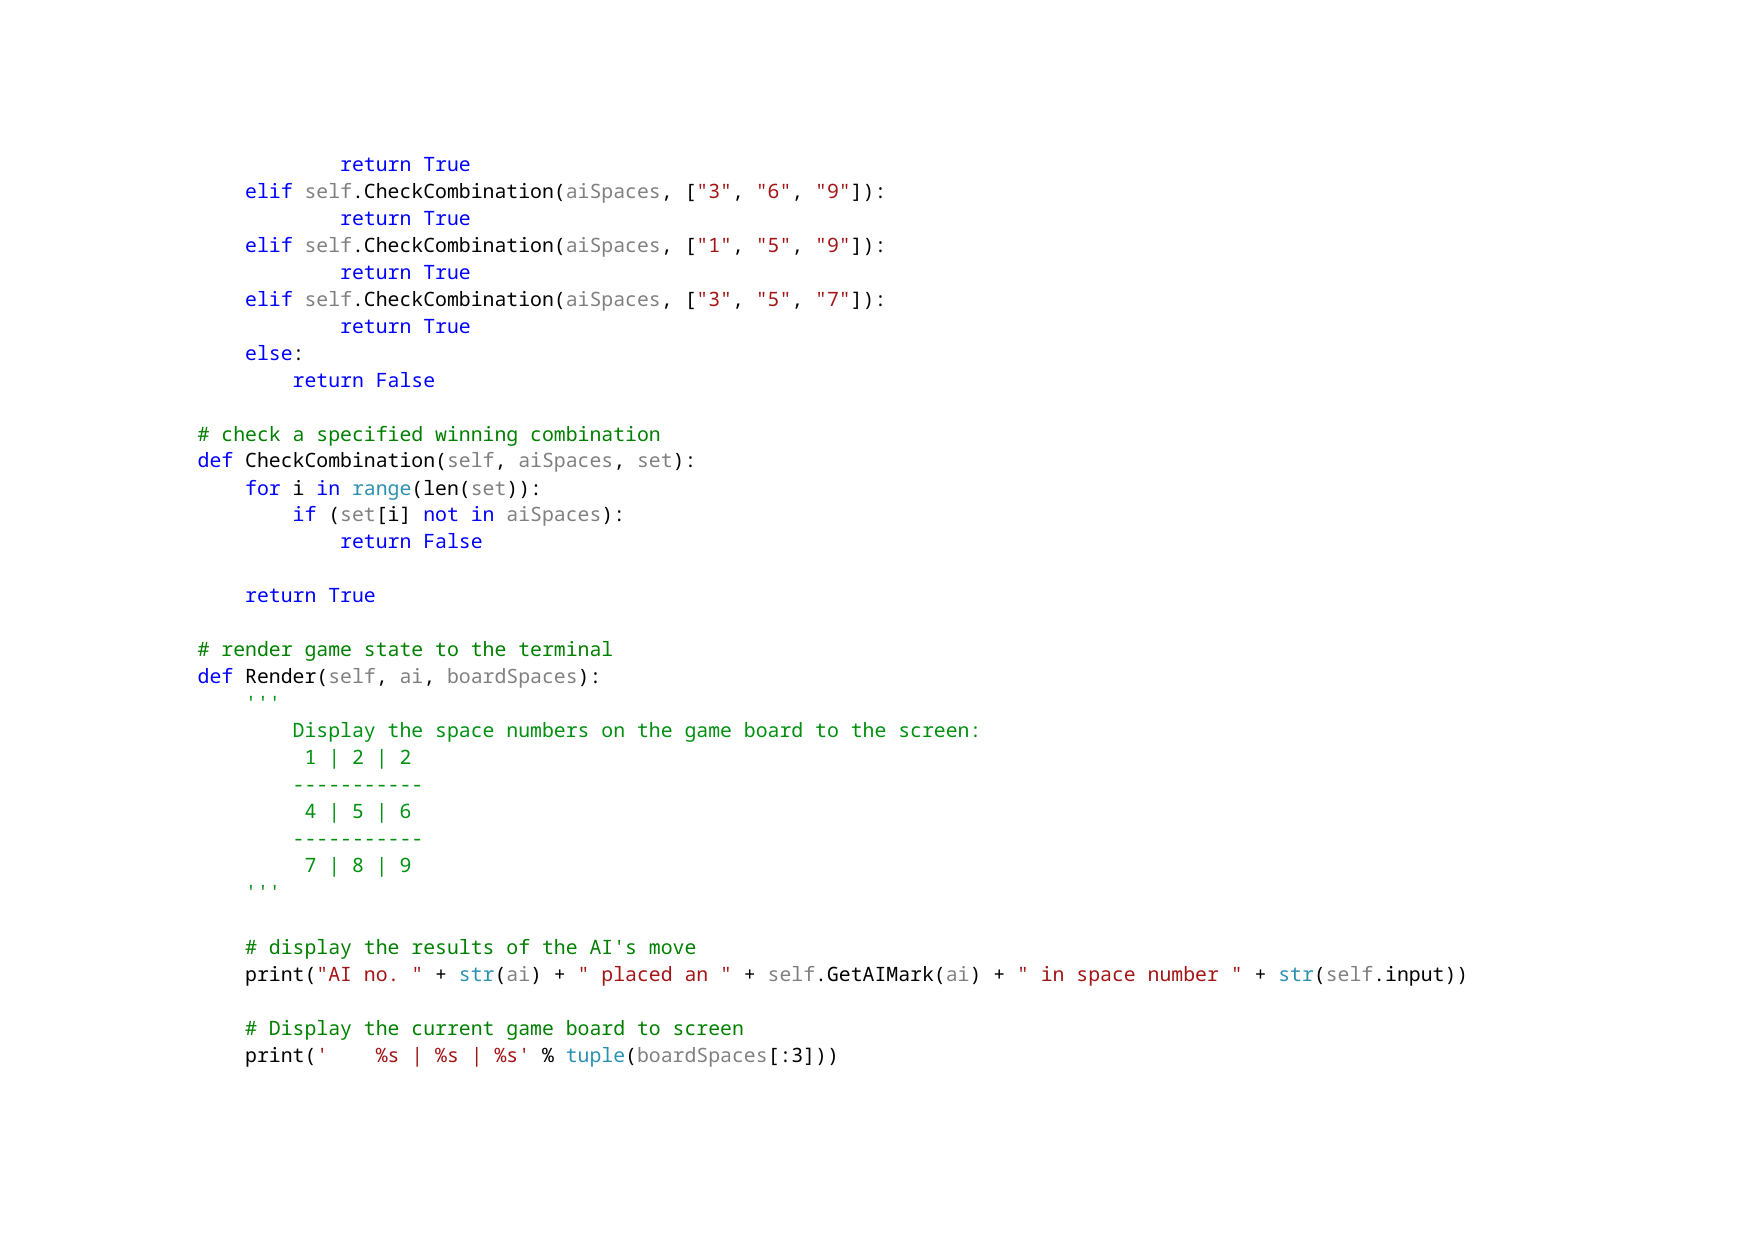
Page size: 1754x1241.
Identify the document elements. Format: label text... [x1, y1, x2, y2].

text elif self.CheckCombination(aiSpaces, ["3", "6", "9"]): [150, 177, 1604, 204]
text # check a specified winning combination [150, 420, 1604, 447]
text def CheckCombination(self, aiSpaces, set): [150, 447, 1604, 474]
text def Render(self, ai, boardSpaces): [150, 663, 1604, 689]
text return True [150, 258, 1604, 285]
text ----------- [150, 824, 1604, 851]
text # render game state to the terminal [150, 636, 1604, 663]
text ''' [150, 689, 1604, 717]
text if (set[i] not in aiSpaces): [150, 501, 1604, 528]
text 7 | 8 | 9 [150, 851, 1604, 878]
text # Display the current game board to screen [150, 1014, 1604, 1041]
text return True [150, 204, 1604, 231]
text return True [150, 582, 1604, 609]
text elif self.CheckCombination(aiSpaces, ["1", "5", "9"]): [150, 231, 1604, 258]
text 4 | 5 | 6 [150, 797, 1604, 824]
text return True [150, 312, 1604, 339]
text else: [150, 339, 1604, 366]
text print(' %s | %s | %s' % tuple(boardSpaces[:3])) [150, 1041, 1604, 1068]
text for i in range(len(set)): [150, 474, 1604, 501]
text ----------- [150, 771, 1604, 797]
text return True [150, 150, 1604, 177]
text Display the space numbers on the game board to the screen: [150, 717, 1604, 743]
text elif self.CheckCombination(aiSpaces, ["3", "5", "7"]): [150, 285, 1604, 312]
text return False [150, 528, 1604, 555]
text # display the results of the AI's move [150, 933, 1604, 960]
text 1 | 2 | 2 [150, 743, 1604, 771]
text ''' [150, 878, 1604, 905]
text return False [150, 366, 1604, 393]
text print("AI no. " + str(ai) + " placed an " + self.GetAIMark(ai) + " in space number " + str(self.input)) [150, 960, 1604, 987]
